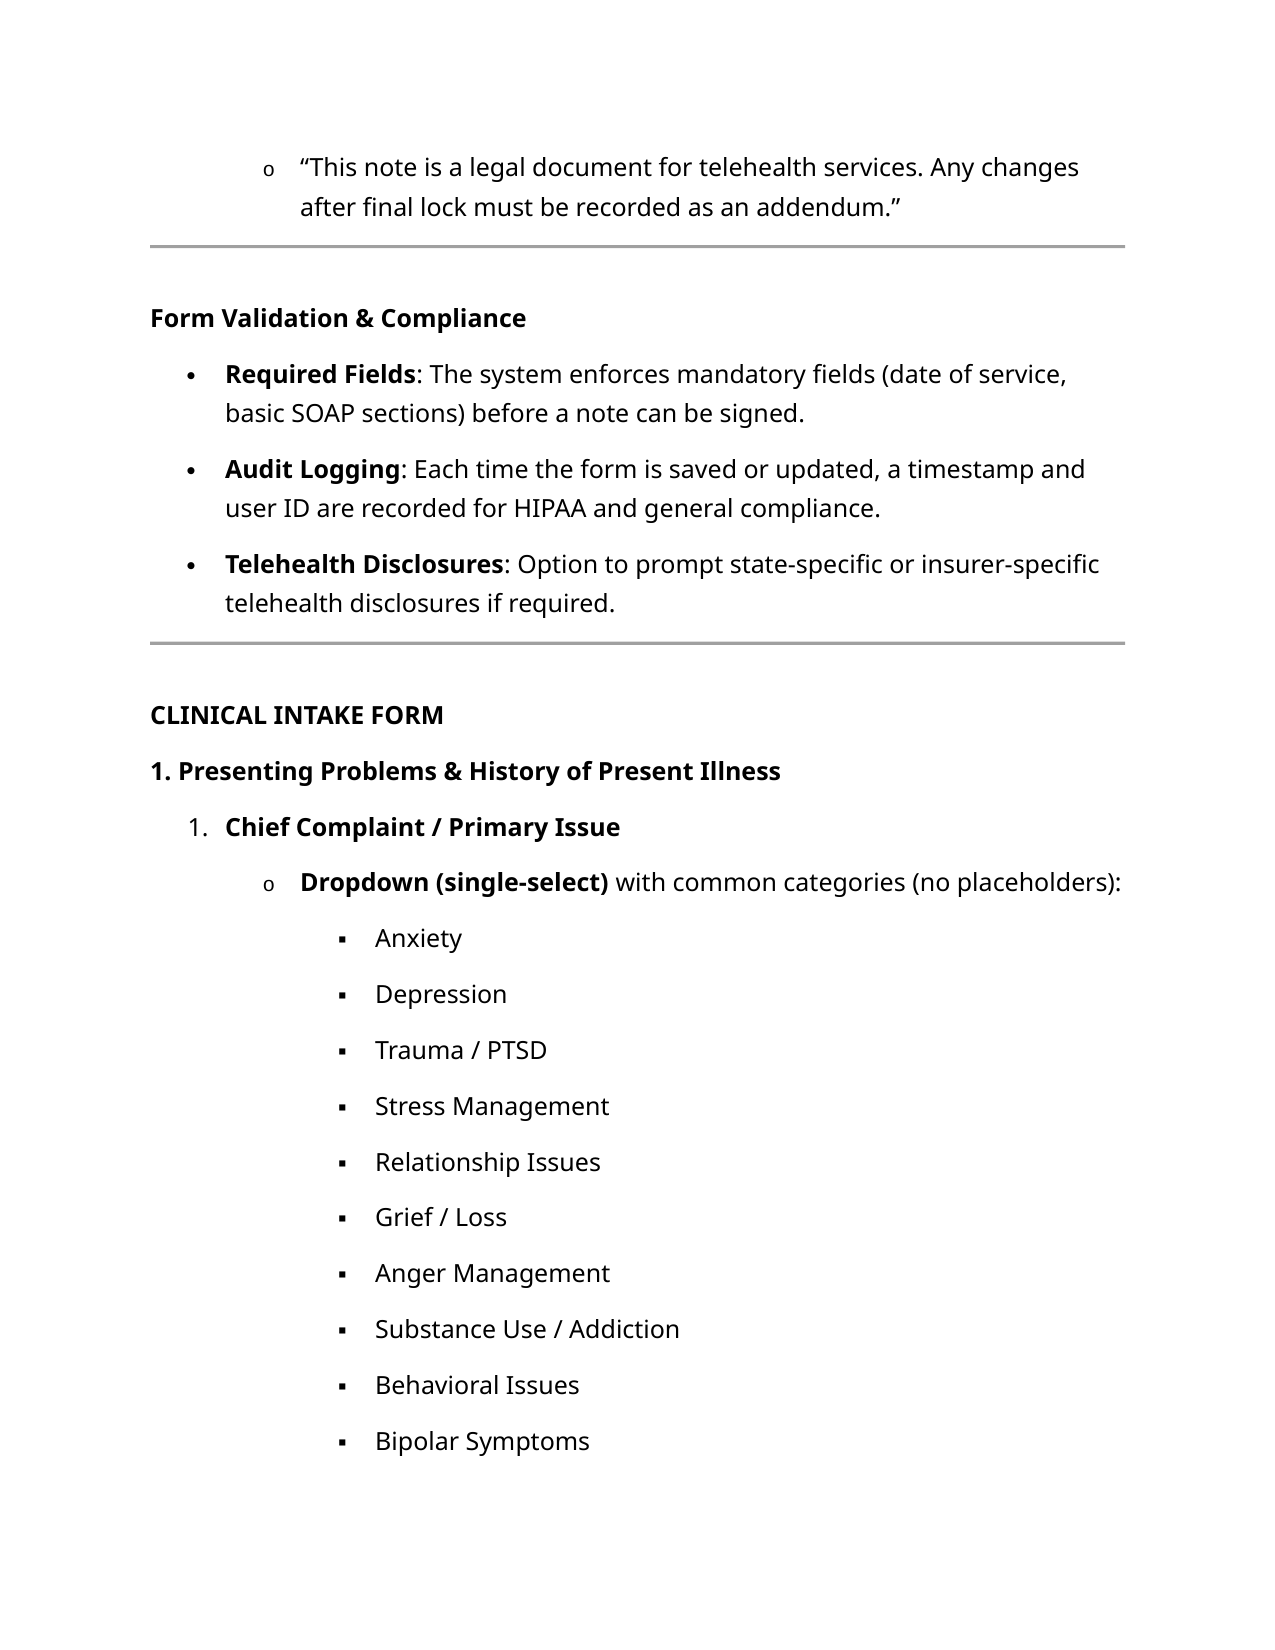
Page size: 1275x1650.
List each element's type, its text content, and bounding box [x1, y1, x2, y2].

text 1. Presenting Problems & History of Present Illness [150, 753, 1125, 787]
list Substance Use / Addiction [337, 1312, 1125, 1346]
list Stress Management [337, 1088, 1125, 1122]
list Dropdown (single-select) with common categories (no placeholders): [262, 865, 1125, 899]
list Grief / Loss [337, 1200, 1125, 1234]
list Anxiety [337, 921, 1125, 955]
list Bipolar Symptoms [337, 1423, 1125, 1457]
list Trauma / PTSD [337, 1032, 1125, 1067]
text Form Validation & Compliance [150, 301, 1125, 335]
list Audit Logging: Each time the form is saved or updated, a timestamp and user ID are recorded for HIPAA and general compliance. [187, 452, 1125, 525]
list “This note is a legal document for telehealth services. Any changes after final lock must be recorded as an addendum.” [262, 150, 1125, 223]
list Chief Complaint / Primary Issue [187, 809, 1125, 843]
list Required Fields: The system enforces mandatory fields (date of service, basic SOAP sections) before a note can be signed. [187, 357, 1125, 430]
list Relationship Issues [337, 1144, 1125, 1178]
list Anger Management [337, 1256, 1125, 1290]
list Behavioral Issues [337, 1367, 1125, 1402]
list Depression [337, 977, 1125, 1011]
list Telehealth Disclosures: Option to prompt state-specific or insurer-specific telehealth disclosures if required. [187, 547, 1125, 620]
text CLINICAL INTAKE FORM [150, 697, 1125, 732]
